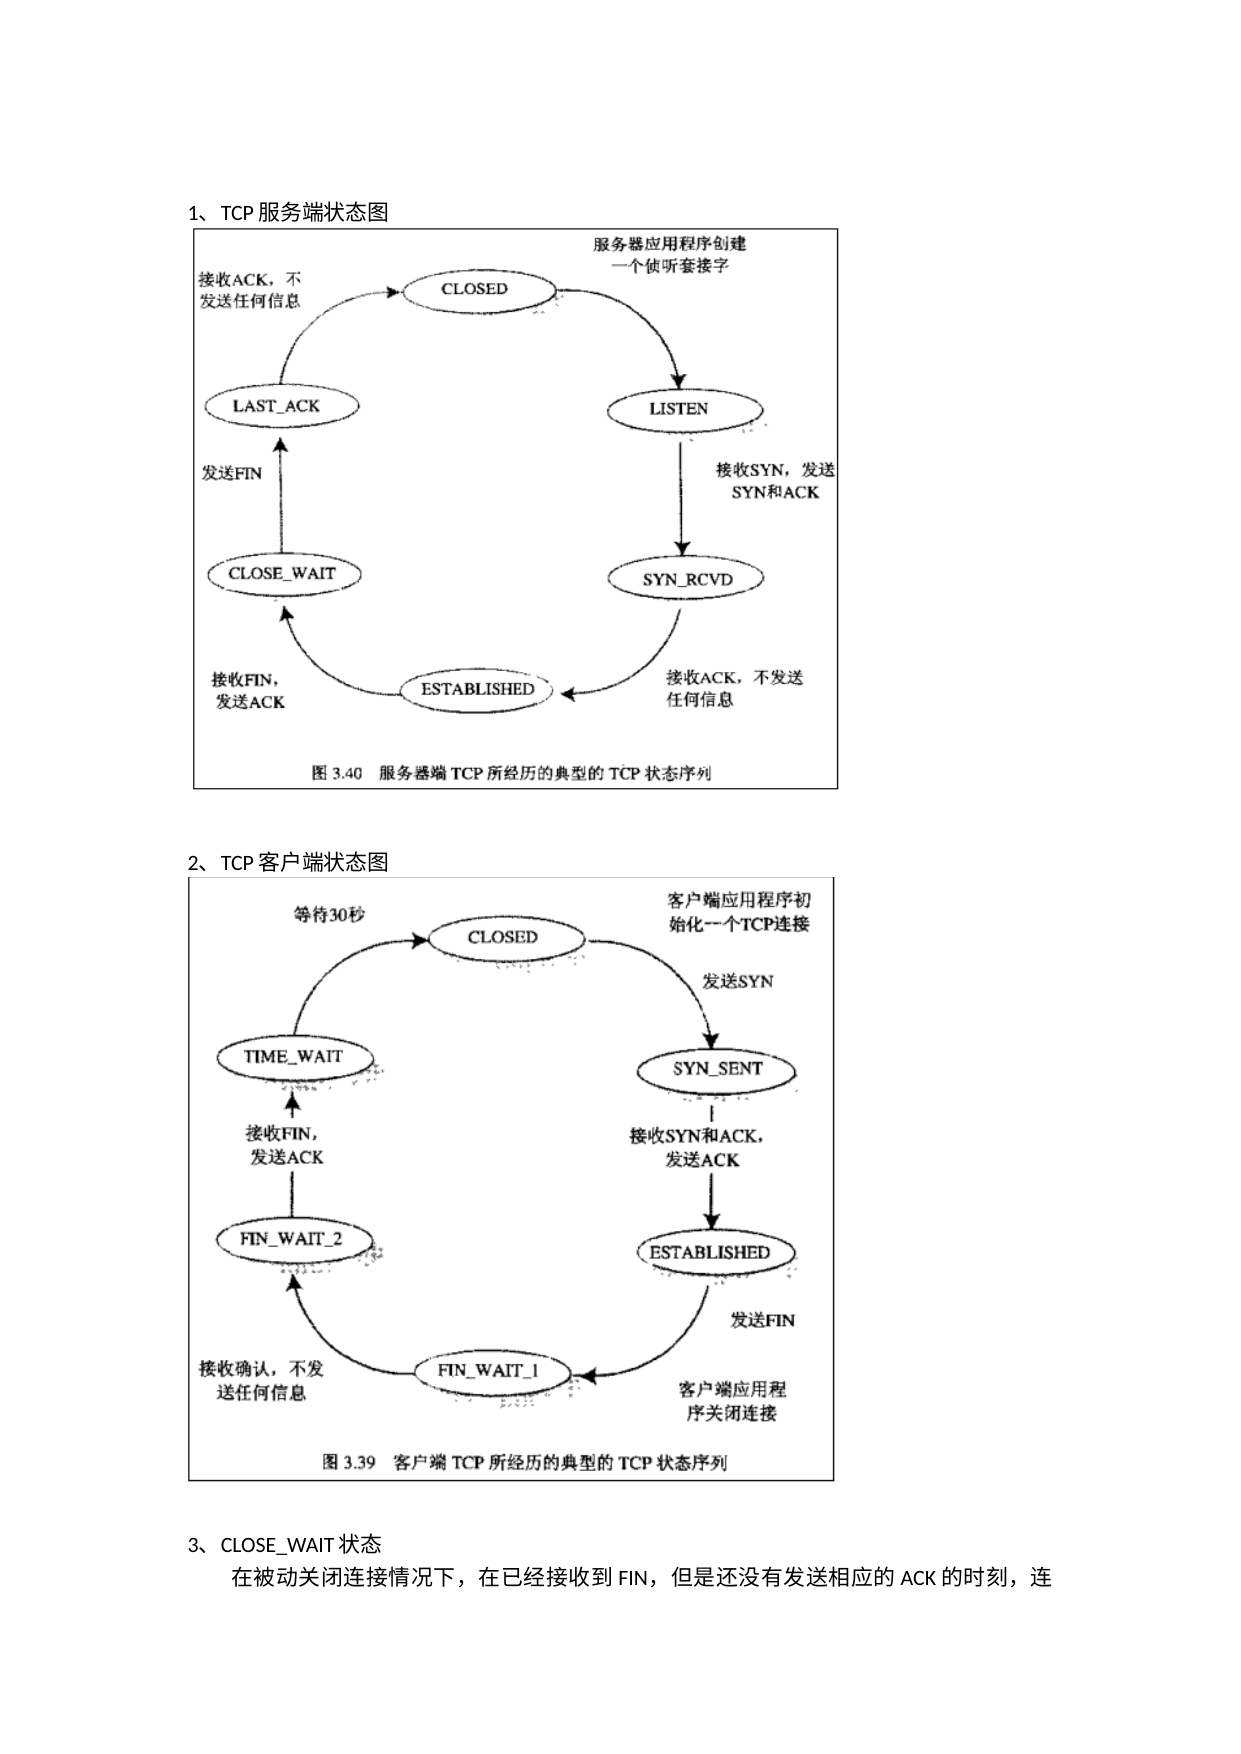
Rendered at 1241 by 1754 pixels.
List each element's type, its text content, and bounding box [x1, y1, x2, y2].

picture [187, 877, 837, 1484]
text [187, 1559, 1053, 1592]
text 2、TCP客户端状态图 [187, 844, 1053, 877]
text 3、CLOSE_WAIT状态 [187, 1527, 1053, 1559]
text 1、TCP服务端状态图 [187, 194, 1053, 227]
picture [192, 227, 842, 793]
